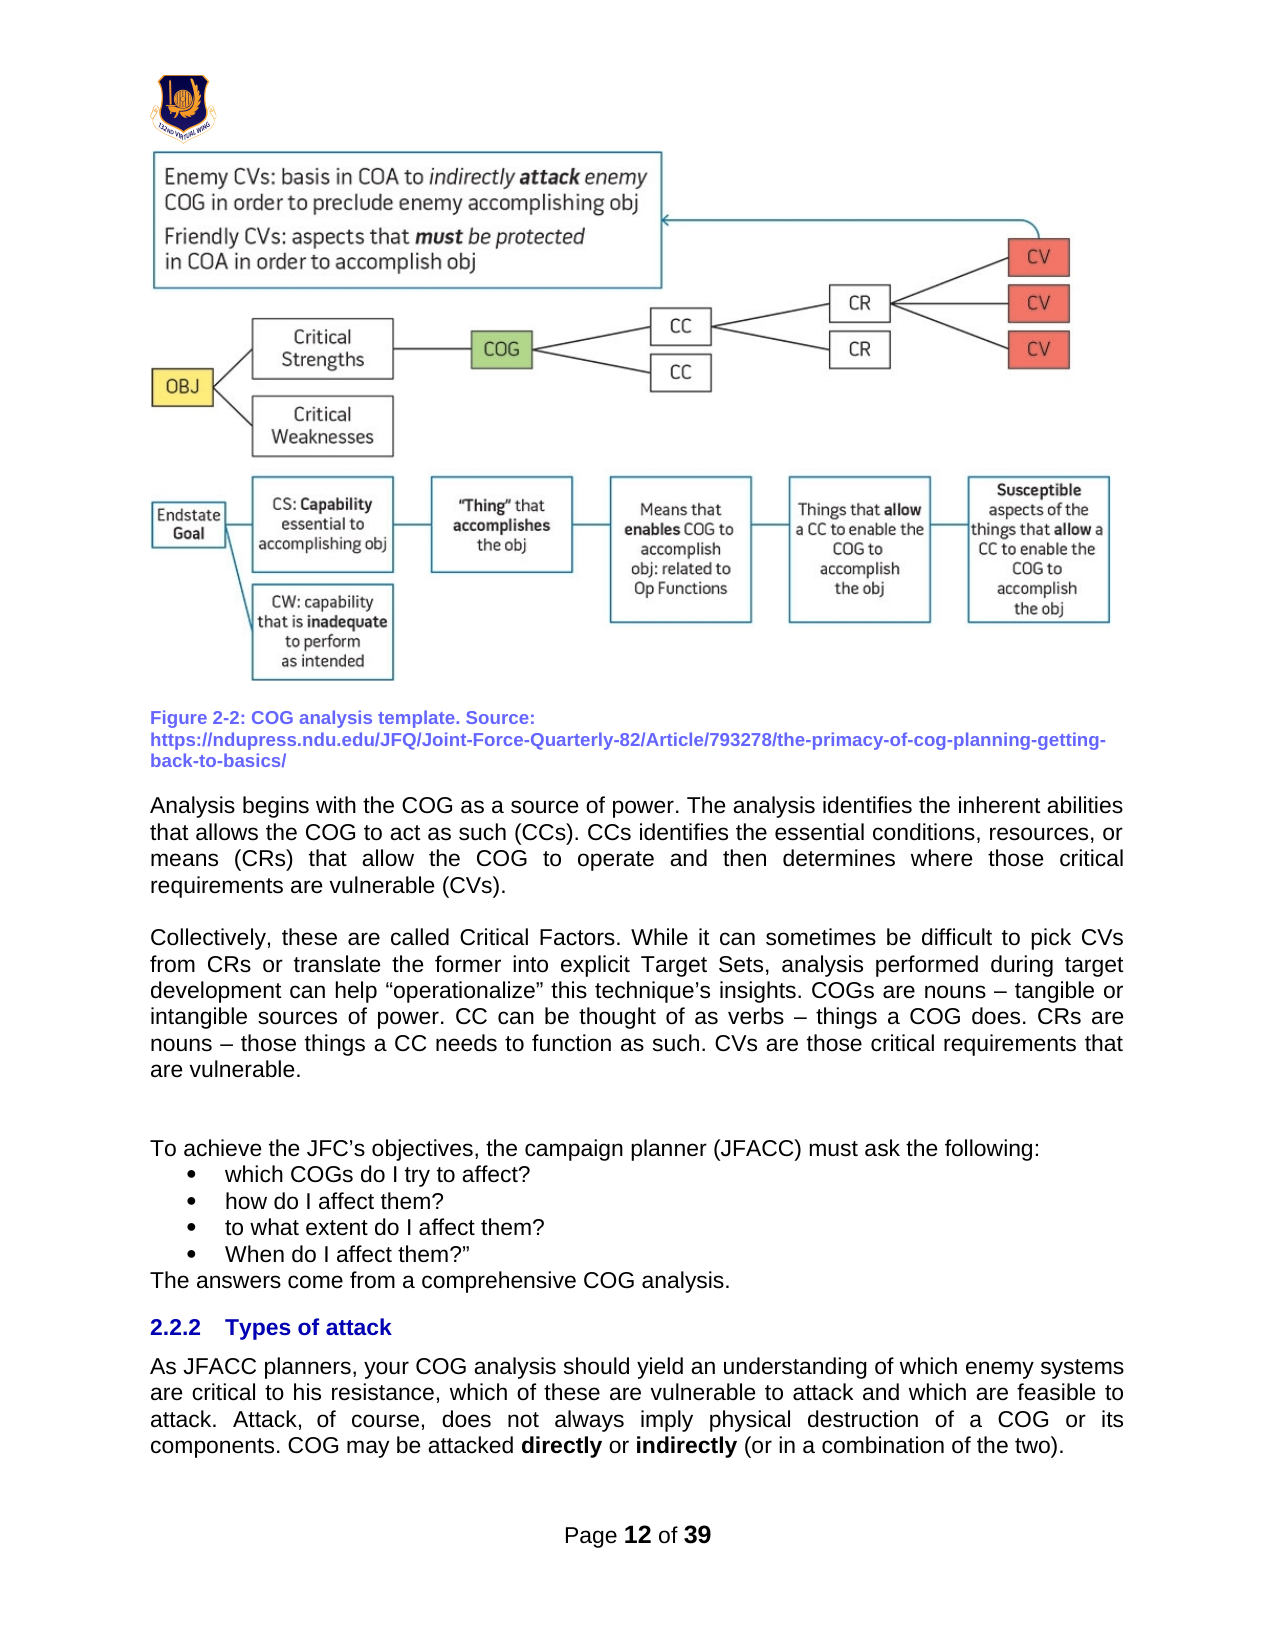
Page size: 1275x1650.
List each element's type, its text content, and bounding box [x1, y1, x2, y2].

text As JFACC planners, your COG analysis should yield an understanding of which enemy systems are critical to his resistance, which of these are vulnerable to attack and which are feasible to attack. Attack, of course, does not always imply physical destruction of a COG or its components. COG may be attacked directly or indirectly (or in a combination of the two). [150, 1353, 1125, 1458]
list how do I affect them? [187, 1188, 1125, 1214]
text Figure 2-2: COG analysis template. Source: https://ndupress.ndu.edu/JFQ/Joint-Force-Quarterly-82/Article/793278/the-primacy-of-cog-planning-getting-back-to-basics/ [150, 707, 1125, 772]
list When do I affect them?” [187, 1241, 1125, 1267]
text Analysis begins with the COG as a source of power. The analysis identifies the inherent abilities that allows the COG to act as such (CCs). CCs identifies the essential conditions, resources, or means (CRs) that allow the COG to operate and then determines where those critical requirements are vulnerable (CVs). [150, 792, 1125, 898]
text To achieve the JFC’s objectives, the campaign planner (JFACC) must ask the following: [150, 1135, 1125, 1161]
text The answers come from a comprehensive COG analysis. [150, 1267, 1125, 1293]
text Collectively, these are called Critical Factors. While it can sometimes be difficult to pick CVs from CRs or translate the former into explicit Target Sets, analysis performed during target development can help “operationalize” this technique’s insights. COGs are nouns – tangible or intangible sources of power. CC can be thought of as verbs – things a COG does. CRs are nouns – those things a CC needs to function as such. CVs are those critical requirements that are vulnerable. [150, 924, 1125, 1082]
list to what extent do I affect them? [187, 1214, 1125, 1241]
picture [150, 75, 217, 144]
subtitle Types of attack [150, 1314, 1125, 1340]
list which COGs do I try to affect? [187, 1161, 1125, 1188]
picture [150, 150, 1112, 681]
